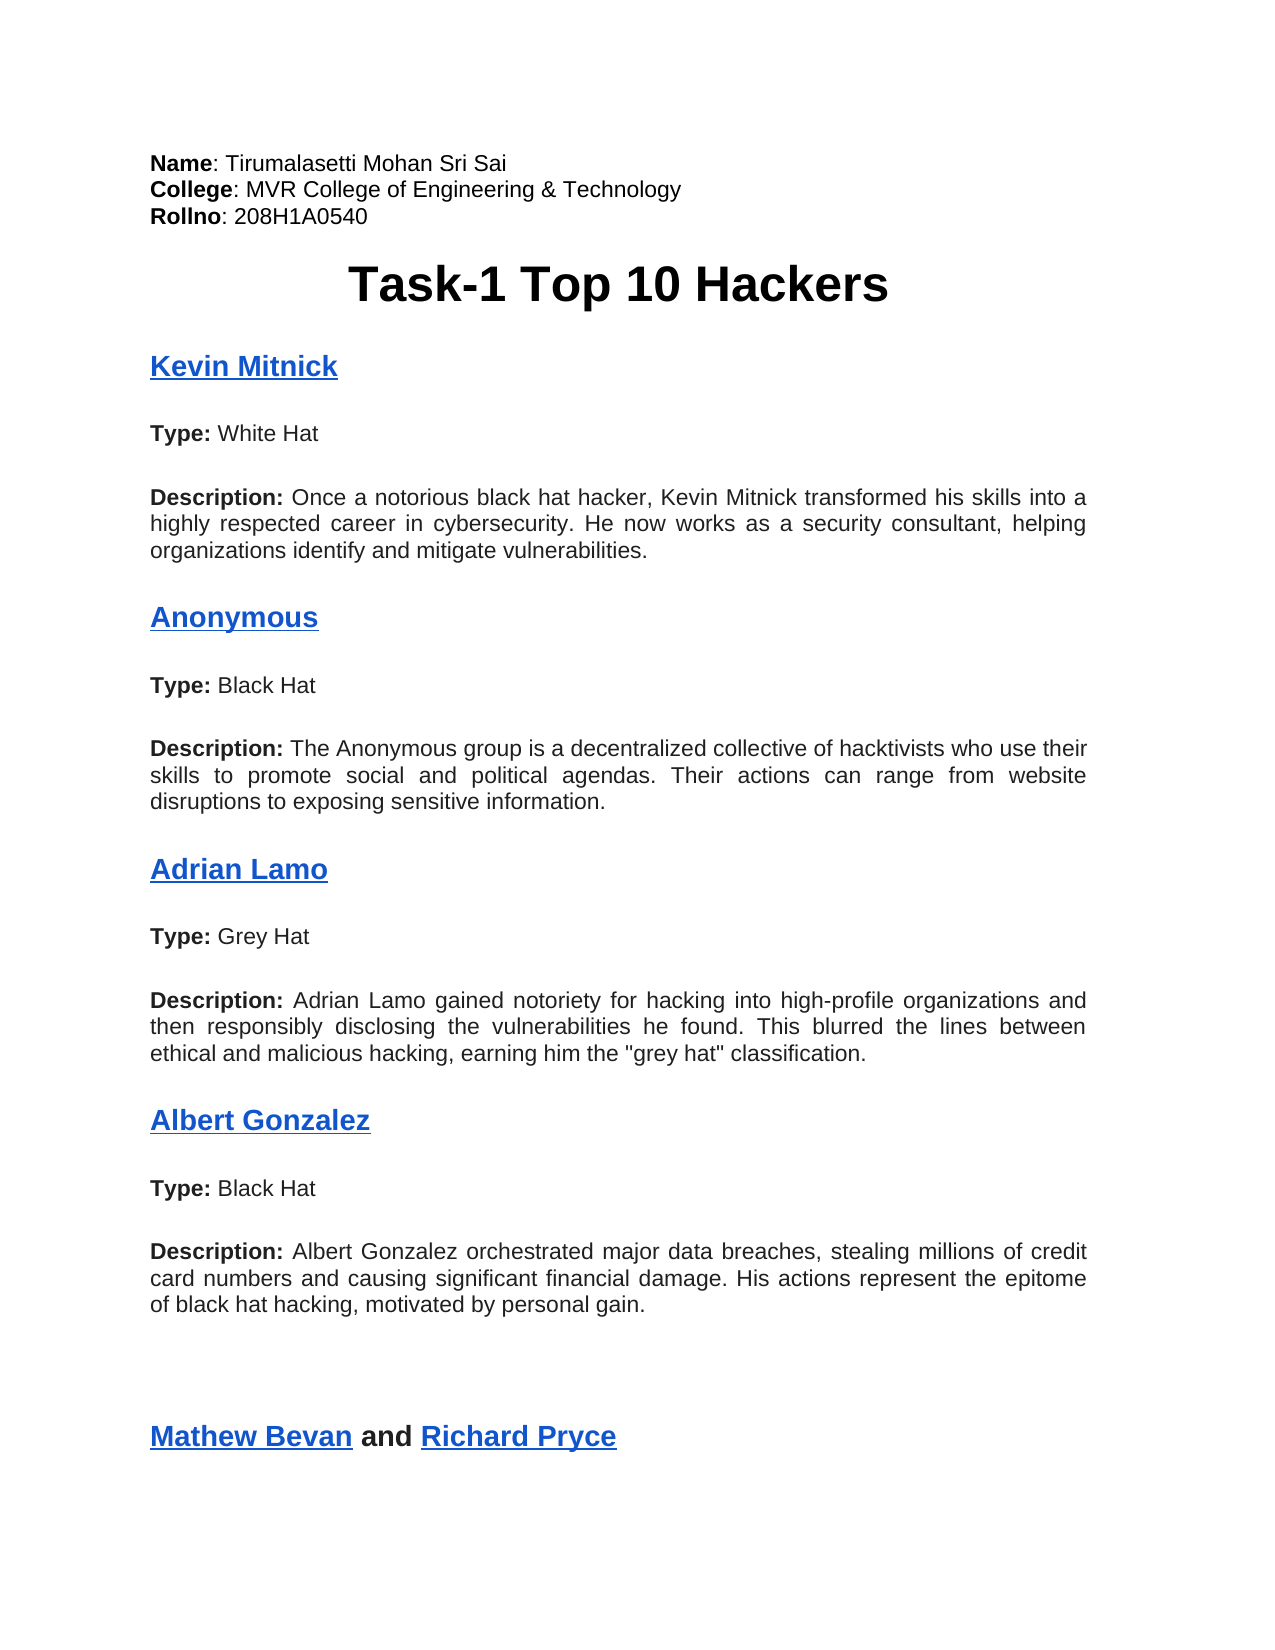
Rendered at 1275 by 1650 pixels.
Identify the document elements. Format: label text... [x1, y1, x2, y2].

text Description: Albert Gonzalez orchestrated major data breaches, stealing millions of credit card numbers and causing significant financial damage. His actions represent the epitome of black hat hacking, motivated by personal gain. [150, 1238, 1087, 1317]
text Anonymous [150, 601, 1087, 634]
text Type: White Hat [150, 420, 1087, 446]
text College: MVR College of Engineering & Technology [150, 176, 1125, 203]
text Albert Gonzalez [150, 1103, 1087, 1137]
text Description: Adrian Lamo gained notoriety for hacking into high-profile organizations and then responsibly disclosing the vulnerabilities he found. This blurred the lines between ethical and malicious hacking, earning him the "grey hat" classification. [150, 987, 1087, 1066]
subtitle Task-1 Top 10 Hackers [150, 254, 1087, 312]
text Kevin Mitnick [150, 349, 1087, 383]
text Name: Tirumalasetti Mohan Sri Sai [150, 150, 1125, 176]
text Type: Black Hat [150, 672, 1087, 698]
text Type: Black Hat [150, 1174, 1087, 1201]
text Description: The Anonymous group is a decentralized collective of hacktivists who use their skills to promote social and political agendas. Their actions can range from website disruptions to exposing sensitive information. [150, 735, 1087, 814]
text Adrian Lamo [150, 852, 1087, 886]
text Mathew Bevan and Richard Pryce [150, 1419, 1087, 1452]
text Description: Once a notorious black hat hacker, Kevin Mitnick transformed his skills into a highly respected career in cybersecurity. He now works as a security consultant, helping organizations identify and mitigate vulnerabilities. [150, 484, 1087, 563]
text Rollno: 208H1A0540 [150, 203, 1125, 229]
text Type: Grey Hat [150, 923, 1087, 949]
